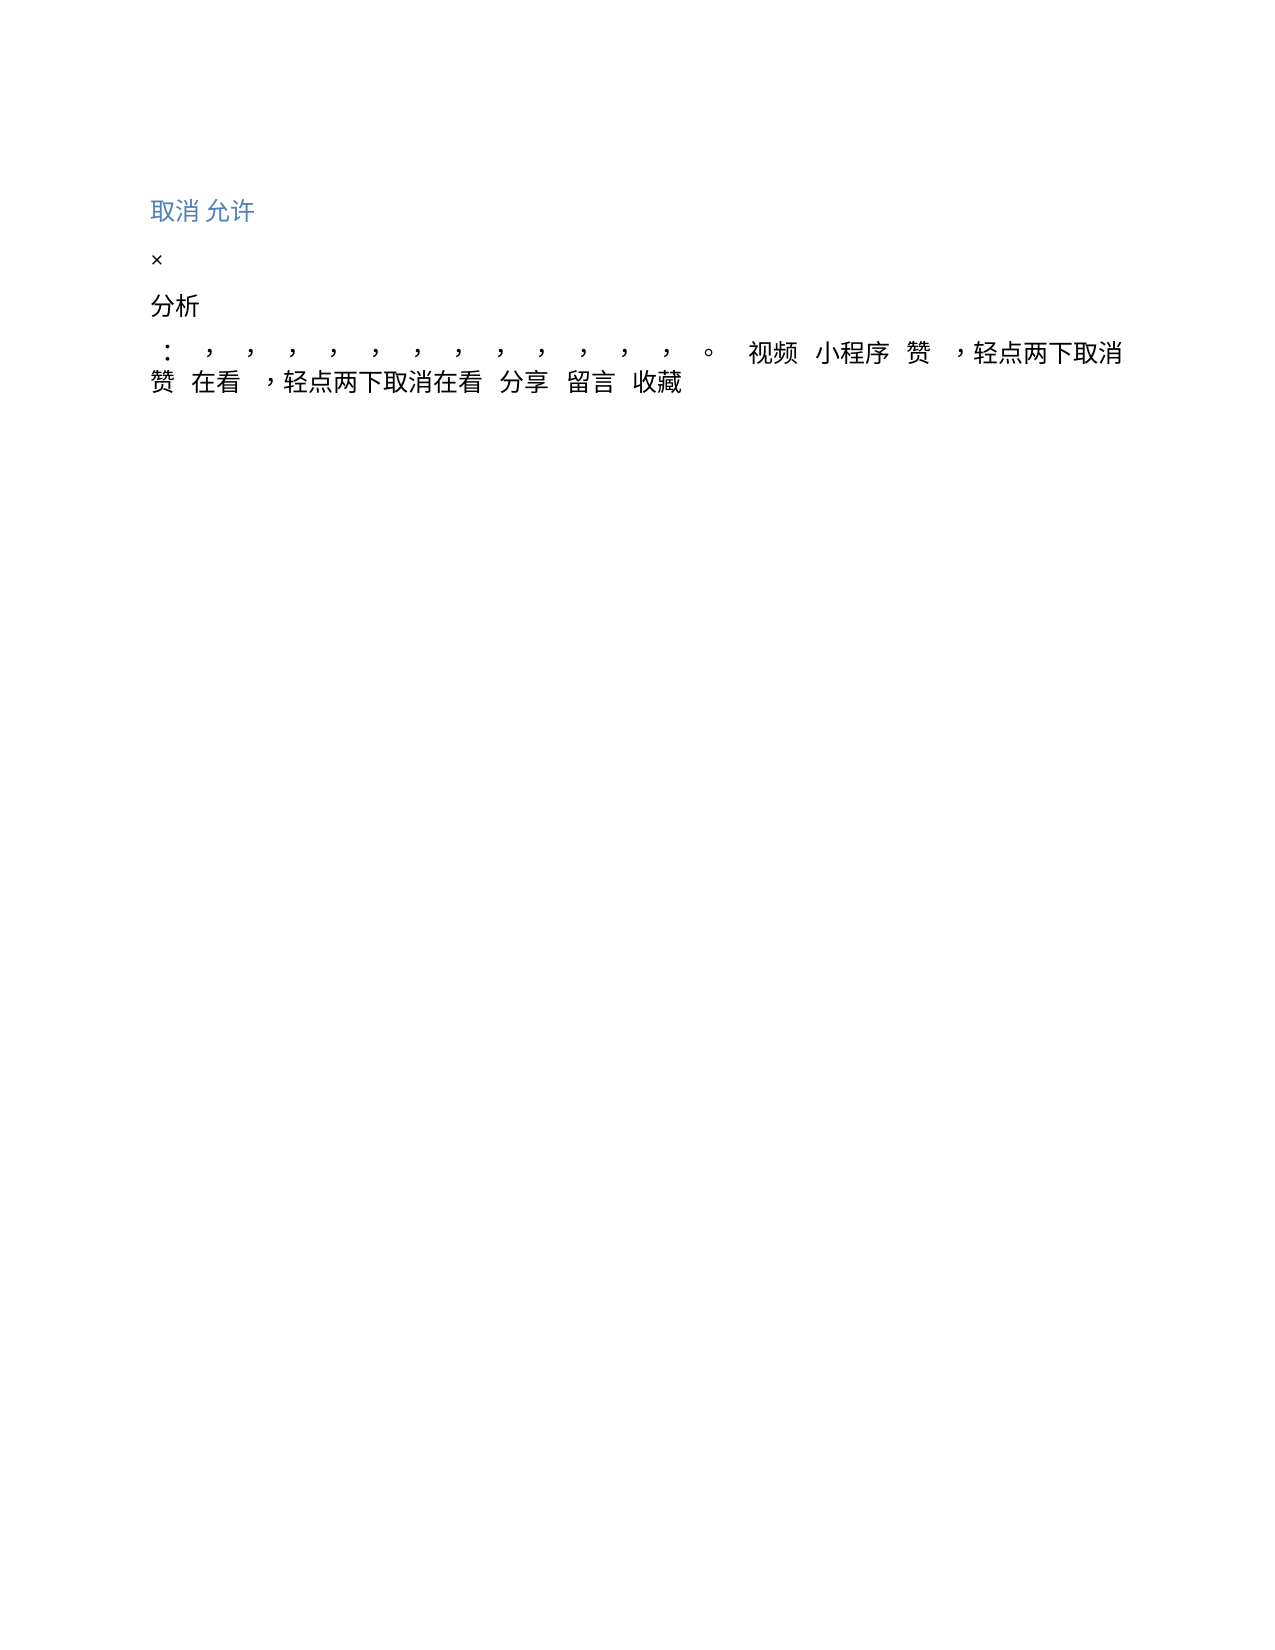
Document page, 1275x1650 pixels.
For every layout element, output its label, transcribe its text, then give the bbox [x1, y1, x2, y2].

text ： ， ， ， ， ， ， ， ， ， ， ， ， 。 视频 小程序 赞 ，轻点两下取消赞 在看 ，轻点两下取消在看 分享 留言 收藏 [150, 340, 1125, 397]
text 取消 允许 [150, 197, 1125, 226]
text 分析 [150, 292, 1125, 321]
text × [150, 245, 1125, 274]
